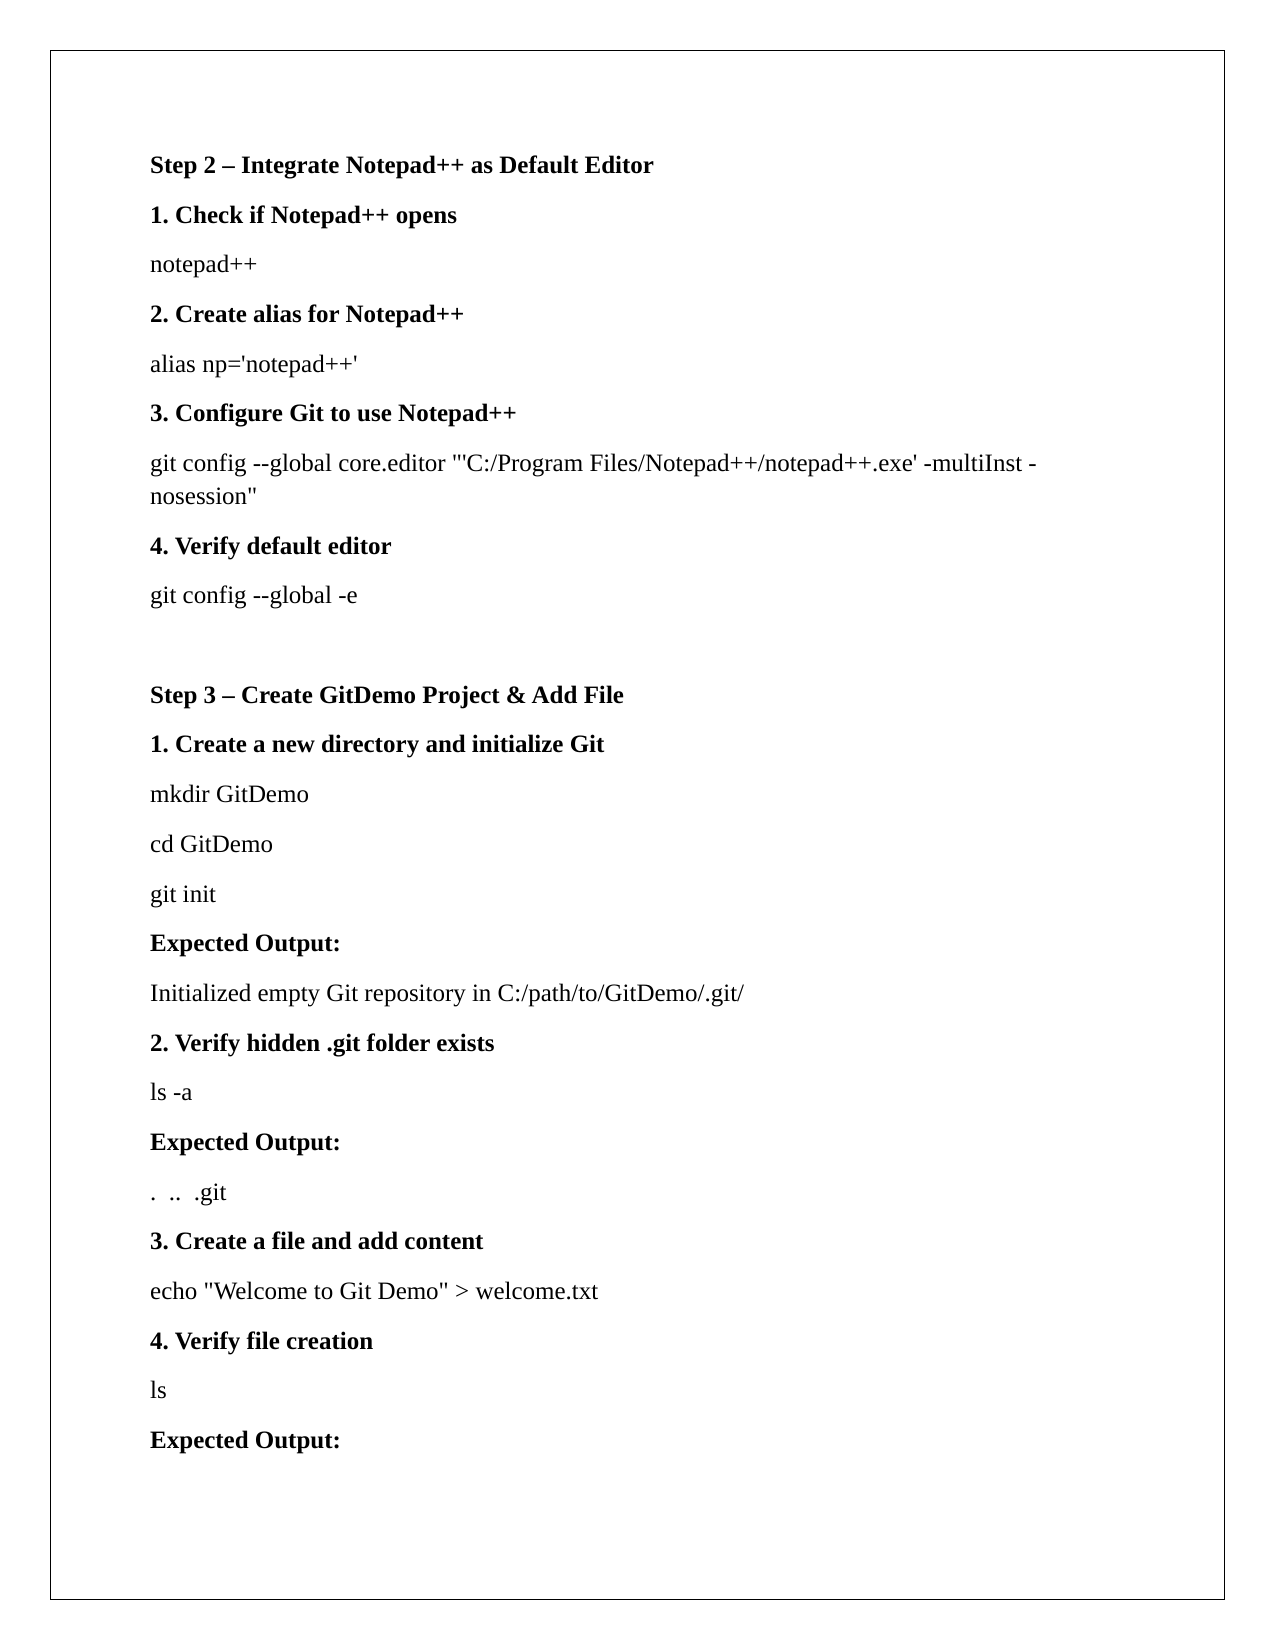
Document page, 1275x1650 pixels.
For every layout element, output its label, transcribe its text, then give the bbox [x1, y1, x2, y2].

text alias np='notepad++' [150, 349, 1125, 377]
text 1. Check if Notepad++ opens [150, 200, 1125, 228]
text Expected Output: [150, 1425, 1125, 1454]
text 3. Create a file and add content [150, 1226, 1125, 1255]
text 3. Configure Git to use Notepad++ [150, 398, 1125, 427]
text Initialized empty Git repository in C:/path/to/GitDemo/.git/ [150, 978, 1125, 1007]
text Step 2 – Integrate Notepad++ as Default Editor [150, 150, 1125, 179]
text ls -a [150, 1077, 1125, 1106]
text Expected Output: [150, 928, 1125, 957]
text mkdir GitDemo [150, 779, 1125, 808]
text cd GitDemo [150, 829, 1125, 858]
text 4. Verify file creation [150, 1326, 1125, 1354]
text notepad++ [150, 249, 1125, 278]
text ls [150, 1376, 1125, 1404]
text 2. Create alias for Notepad++ [150, 299, 1125, 328]
text echo "Welcome to Git Demo" > welcome.txt [150, 1276, 1125, 1305]
text 4. Verify default editor [150, 531, 1125, 559]
text 2. Verify hidden .git folder exists [150, 1028, 1125, 1056]
text Expected Output: [150, 1127, 1125, 1156]
text git config --global -e [150, 581, 1125, 609]
text git init [150, 879, 1125, 907]
text git config --global core.editor "'C:/Program Files/Notepad++/notepad++.exe' -multiInst -nosession" [150, 448, 1125, 510]
text 1. Create a new directory and initialize Git [150, 729, 1125, 758]
text . .. .git [150, 1177, 1125, 1206]
text Step 3 – Create GitDemo Project & Add File [150, 680, 1125, 709]
